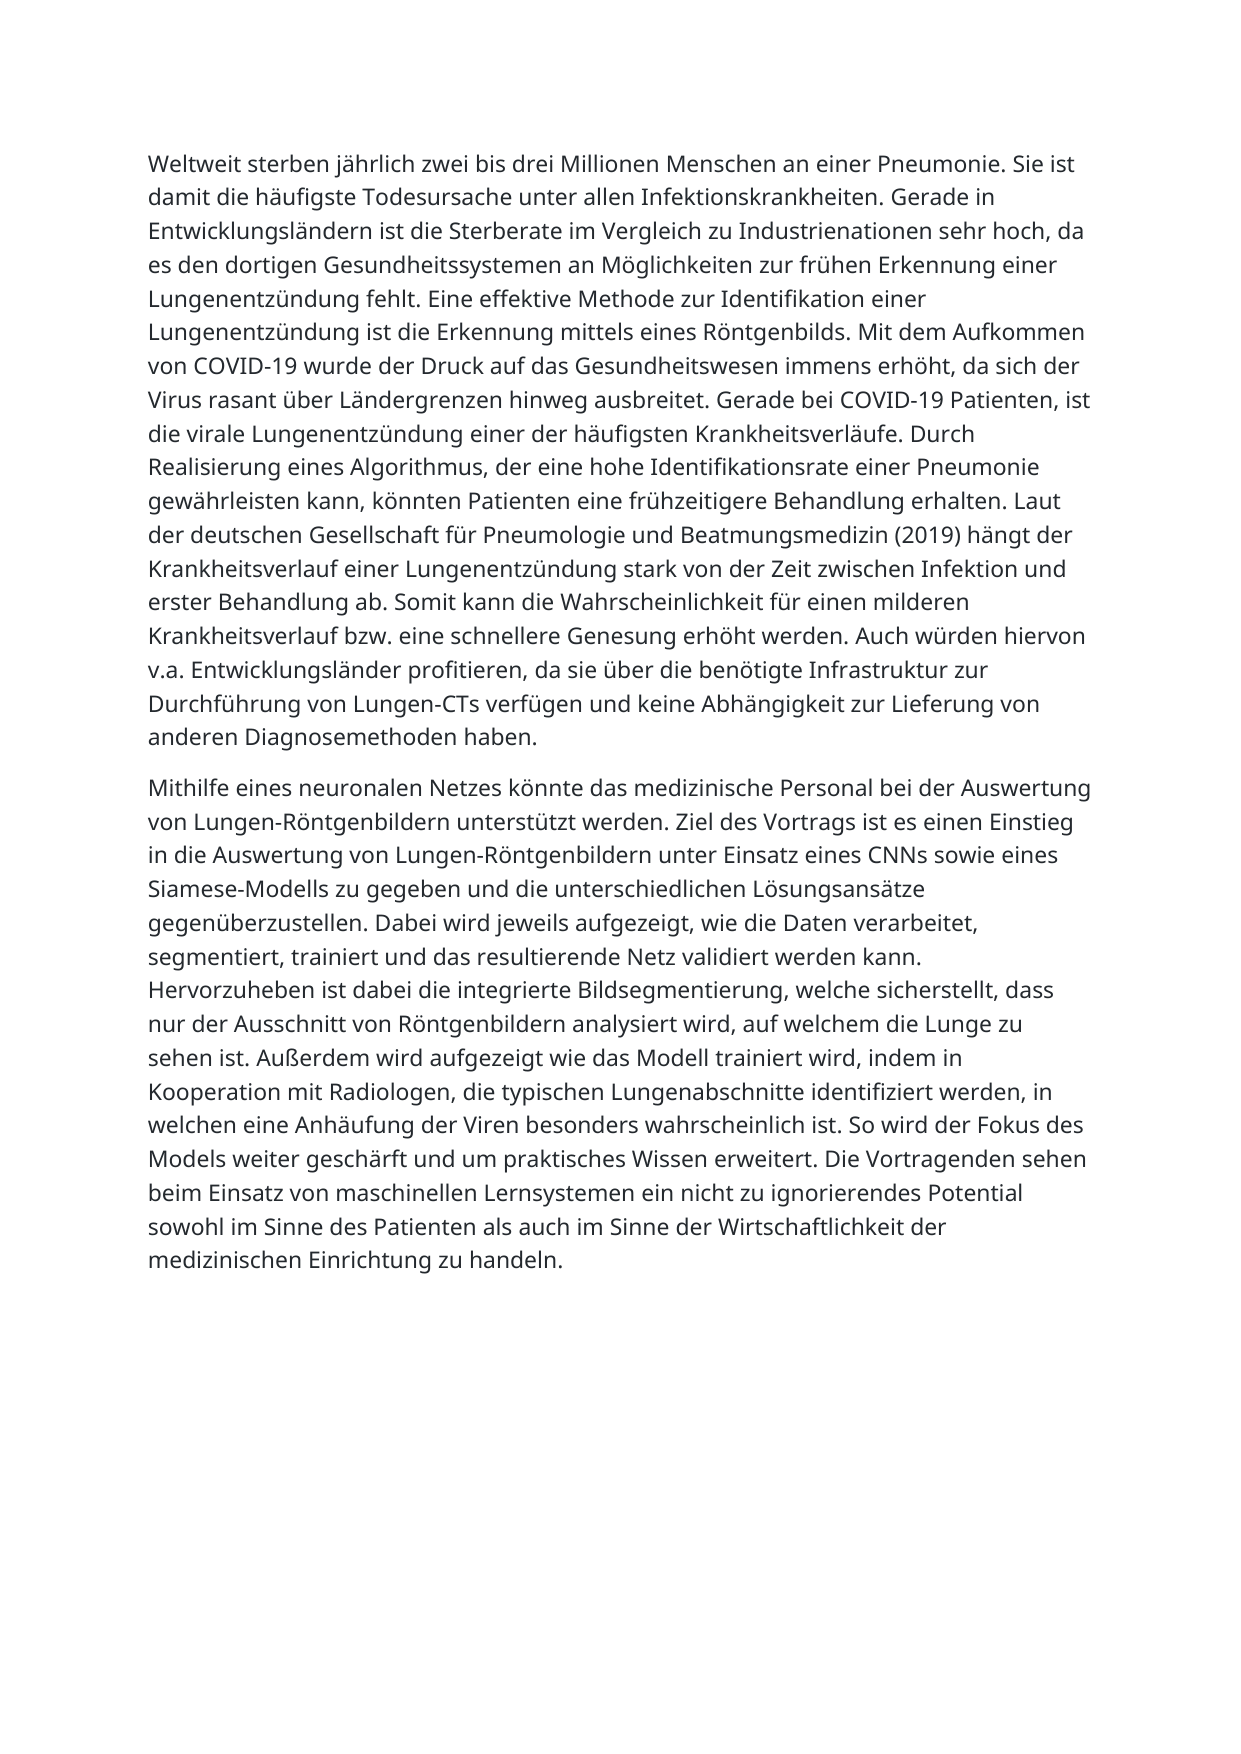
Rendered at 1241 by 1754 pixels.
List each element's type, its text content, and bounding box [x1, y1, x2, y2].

text Mithilfe eines neuronalen Netzes könnte das medizinische Personal bei der Auswertung von Lungen-Röntgenbildern unterstützt werden. Ziel des Vortrags ist es einen Einstieg in die Auswertung von Lungen-Röntgenbildern unter Einsatz eines CNNs sowie eines Siamese-Modells zu gegeben und die unterschiedlichen Lösungsansätze gegenüberzustellen. Dabei wird jeweils aufgezeigt, wie die Daten verarbeitet, segmentiert, trainiert und das resultierende Netz validiert werden kann. Hervorzuheben ist dabei die integrierte Bildsegmentierung, welche sicherstellt, dass nur der Ausschnitt von Röntgenbildern analysiert wird, auf welchem die Lunge zu sehen ist. Außerdem wird aufgezeigt wie das Modell trainiert wird, indem in Kooperation mit Radiologen, die typischen Lungenabschnitte identifiziert werden, in welchen eine Anhäufung der Viren besonders wahrscheinlich ist. So wird der Fokus des Models weiter geschärft und um praktisches Wissen erweitert. Die Vortragenden sehen beim Einsatz von maschinellen Lernsystemen ein nicht zu ignorierendes Potential sowohl im Sinne des Patienten als auch im Sinne der Wirtschaftlichkeit der medizinischen Einrichtung zu handeln. [148, 772, 1093, 1276]
text Weltweit sterben jährlich zwei bis drei Millionen Menschen an einer Pneumonie. Sie ist damit die häufigste Todesursache unter allen Infektionskrankheiten. Gerade in Entwicklungsländern ist die Sterberate im Vergleich zu Industrienationen sehr hoch, da es den dortigen Gesundheitssystemen an Möglichkeiten zur frühen Erkennung einer Lungenentzündung fehlt. Eine effektive Methode zur Identifikation einer Lungenentzündung ist die Erkennung mittels eines Röntgenbilds. Mit dem Aufkommen von COVID-19 wurde der Druck auf das Gesundheitswesen immens erhöht, da sich der Virus rasant über Ländergrenzen hinweg ausbreitet. Gerade bei COVID-19 Patienten, ist die virale Lungenentzündung einer der häufigsten Krankheitsverläufe. Durch Realisierung eines Algorithmus, der eine hohe Identifikationsrate einer Pneumonie gewährleisten kann, könnten Patienten eine frühzeitigere Behandlung erhalten. Laut der deutschen Gesellschaft für Pneumologie und Beatmungsmedizin (2019) hängt der Krankheitsverlauf einer Lungenentzündung stark von der Zeit zwischen Infektion und erster Behandlung ab. Somit kann die Wahrscheinlichkeit für einen milderen Krankheitsverlauf bzw. eine schnellere Genesung erhöht werden. Auch würden hiervon v.a. Entwicklungsländer profitieren, da sie über die benötigte Infrastruktur zur Durchführung von Lungen-CTs verfügen und keine Abhängigkeit zur Lieferung von anderen Diagnosemethoden haben. [148, 148, 1093, 753]
